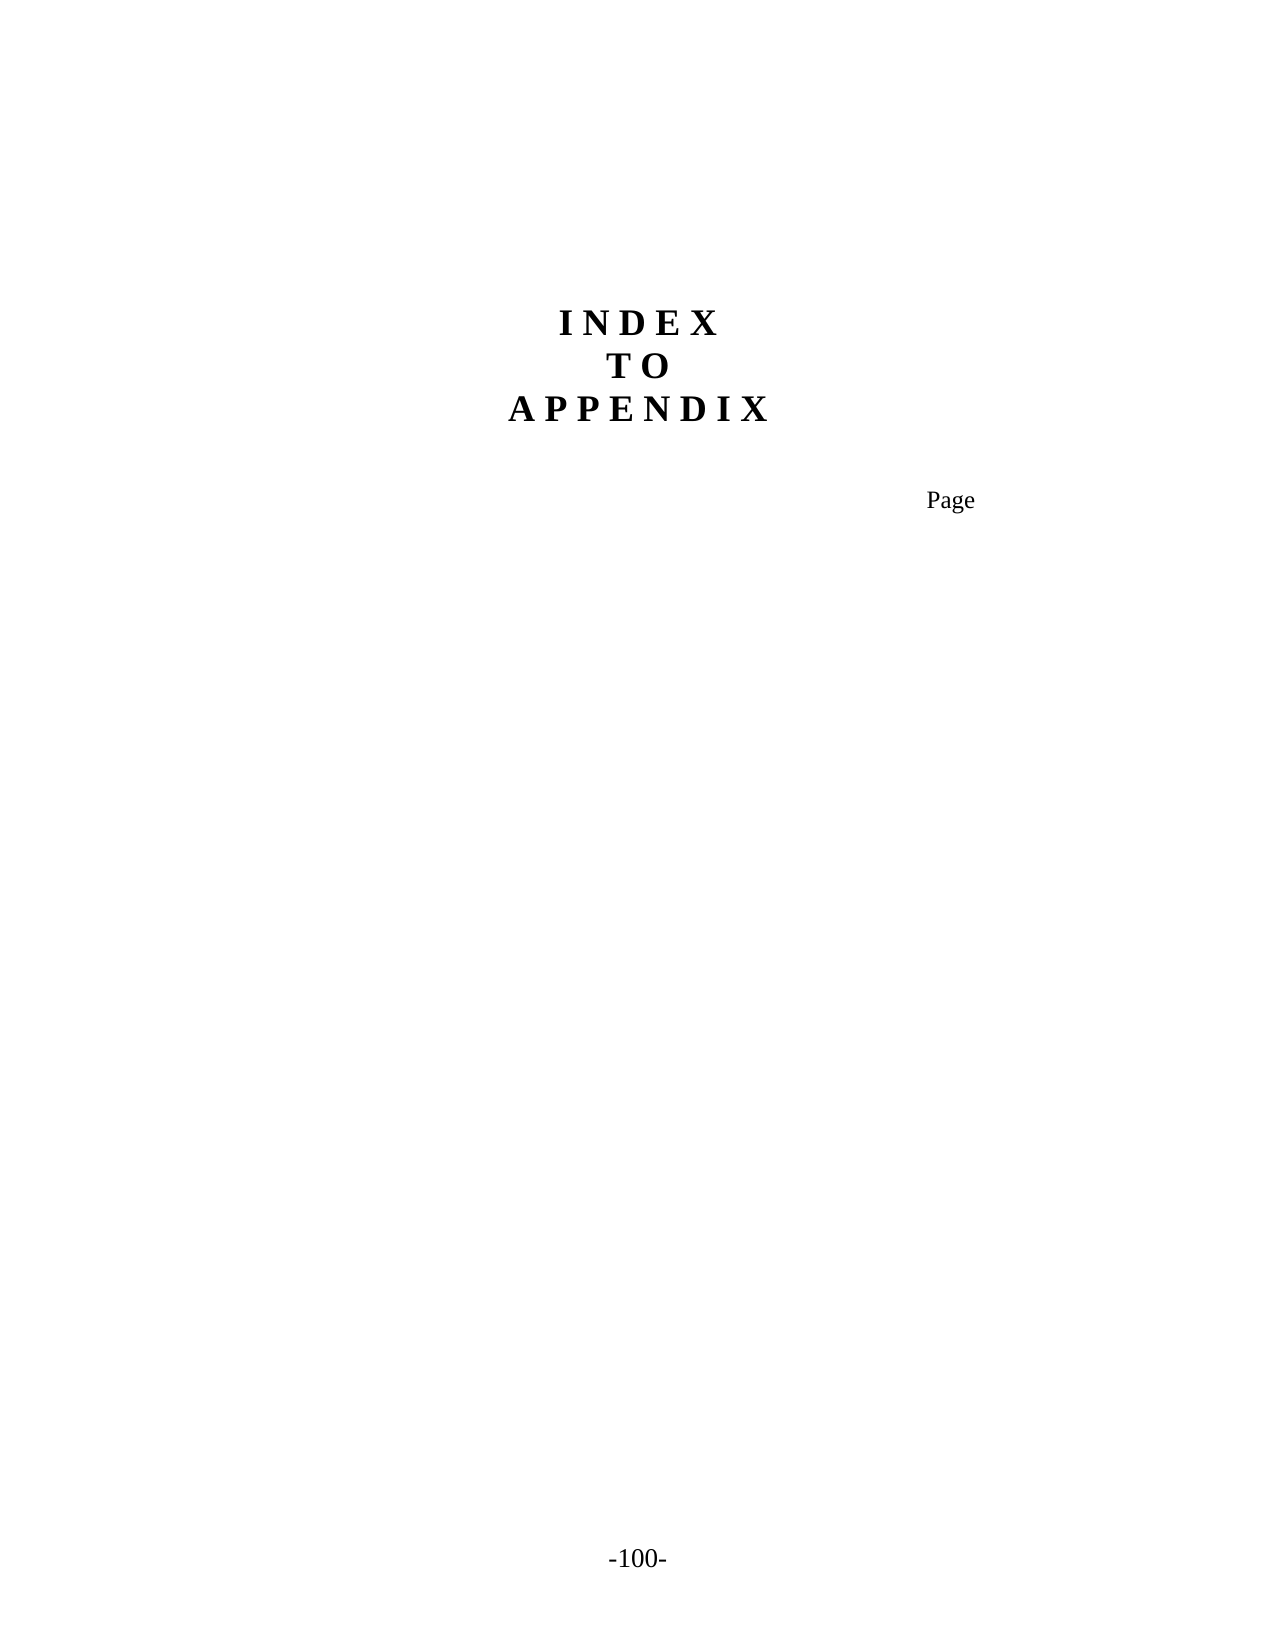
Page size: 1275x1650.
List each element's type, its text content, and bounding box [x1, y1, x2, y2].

text T O [300, 343, 975, 386]
subtitle Page [300, 486, 975, 514]
text I N D E X [300, 300, 975, 343]
text A P P E N D I X [300, 386, 975, 429]
